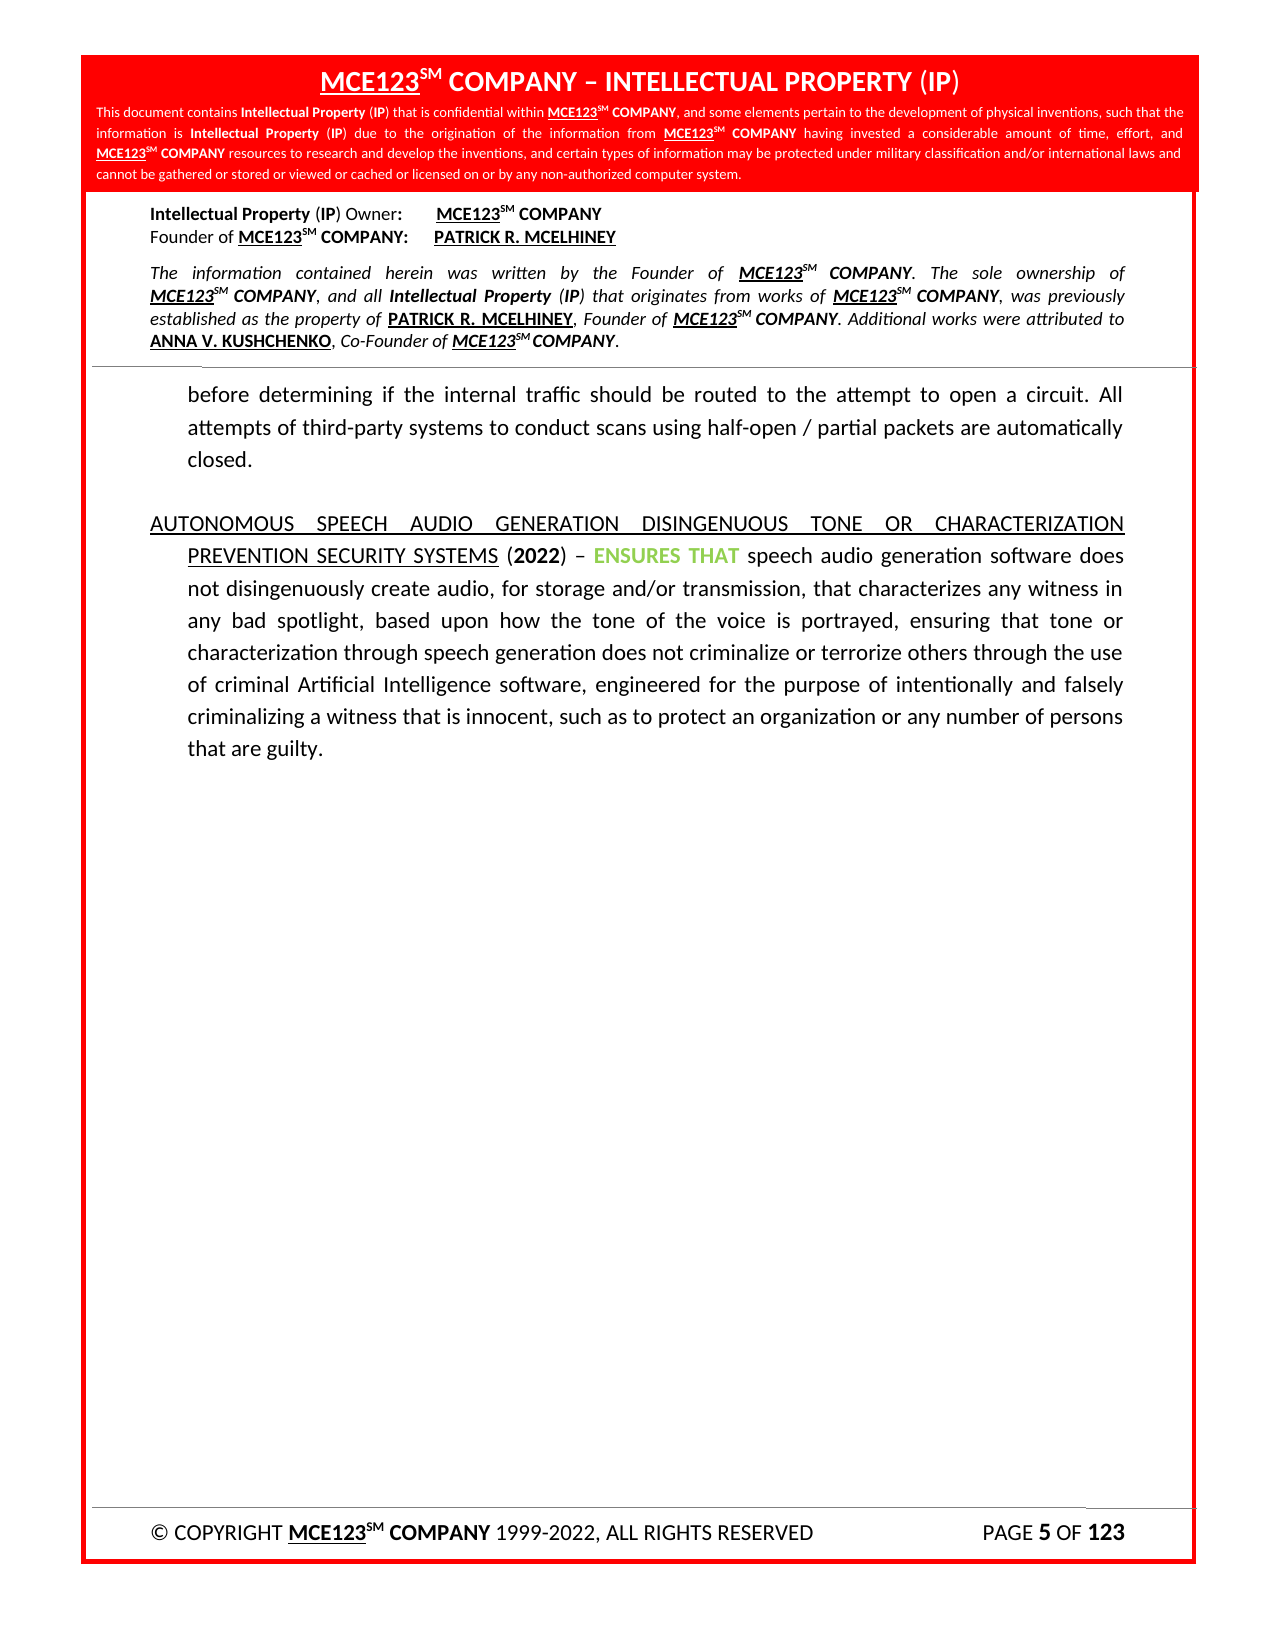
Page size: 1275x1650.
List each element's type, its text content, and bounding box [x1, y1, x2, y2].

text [150, 381, 1125, 473]
text AUTONOMOUS SPEECH AUDIO GENERATION DISINGENUOUS TONE OR CHARACTERIZATION PREVENTION SECURITY SYSTEMS (2022) – ENSURES THAT speech audio generation software does not disingenuously create audio, for storage and/or transmission, that characterizes any witness in any bad spotlight, based upon how the tone of the voice is portrayed, ensuring that tone or characterization through speech generation does not criminalize or terrorize others through the use of criminal Artificial Intelligence software, engineered for the purpose of intentionally and falsely criminalizing a witness that is innocent, such as to protect an organization or any number of persons that are guilty. [150, 535, 1125, 763]
